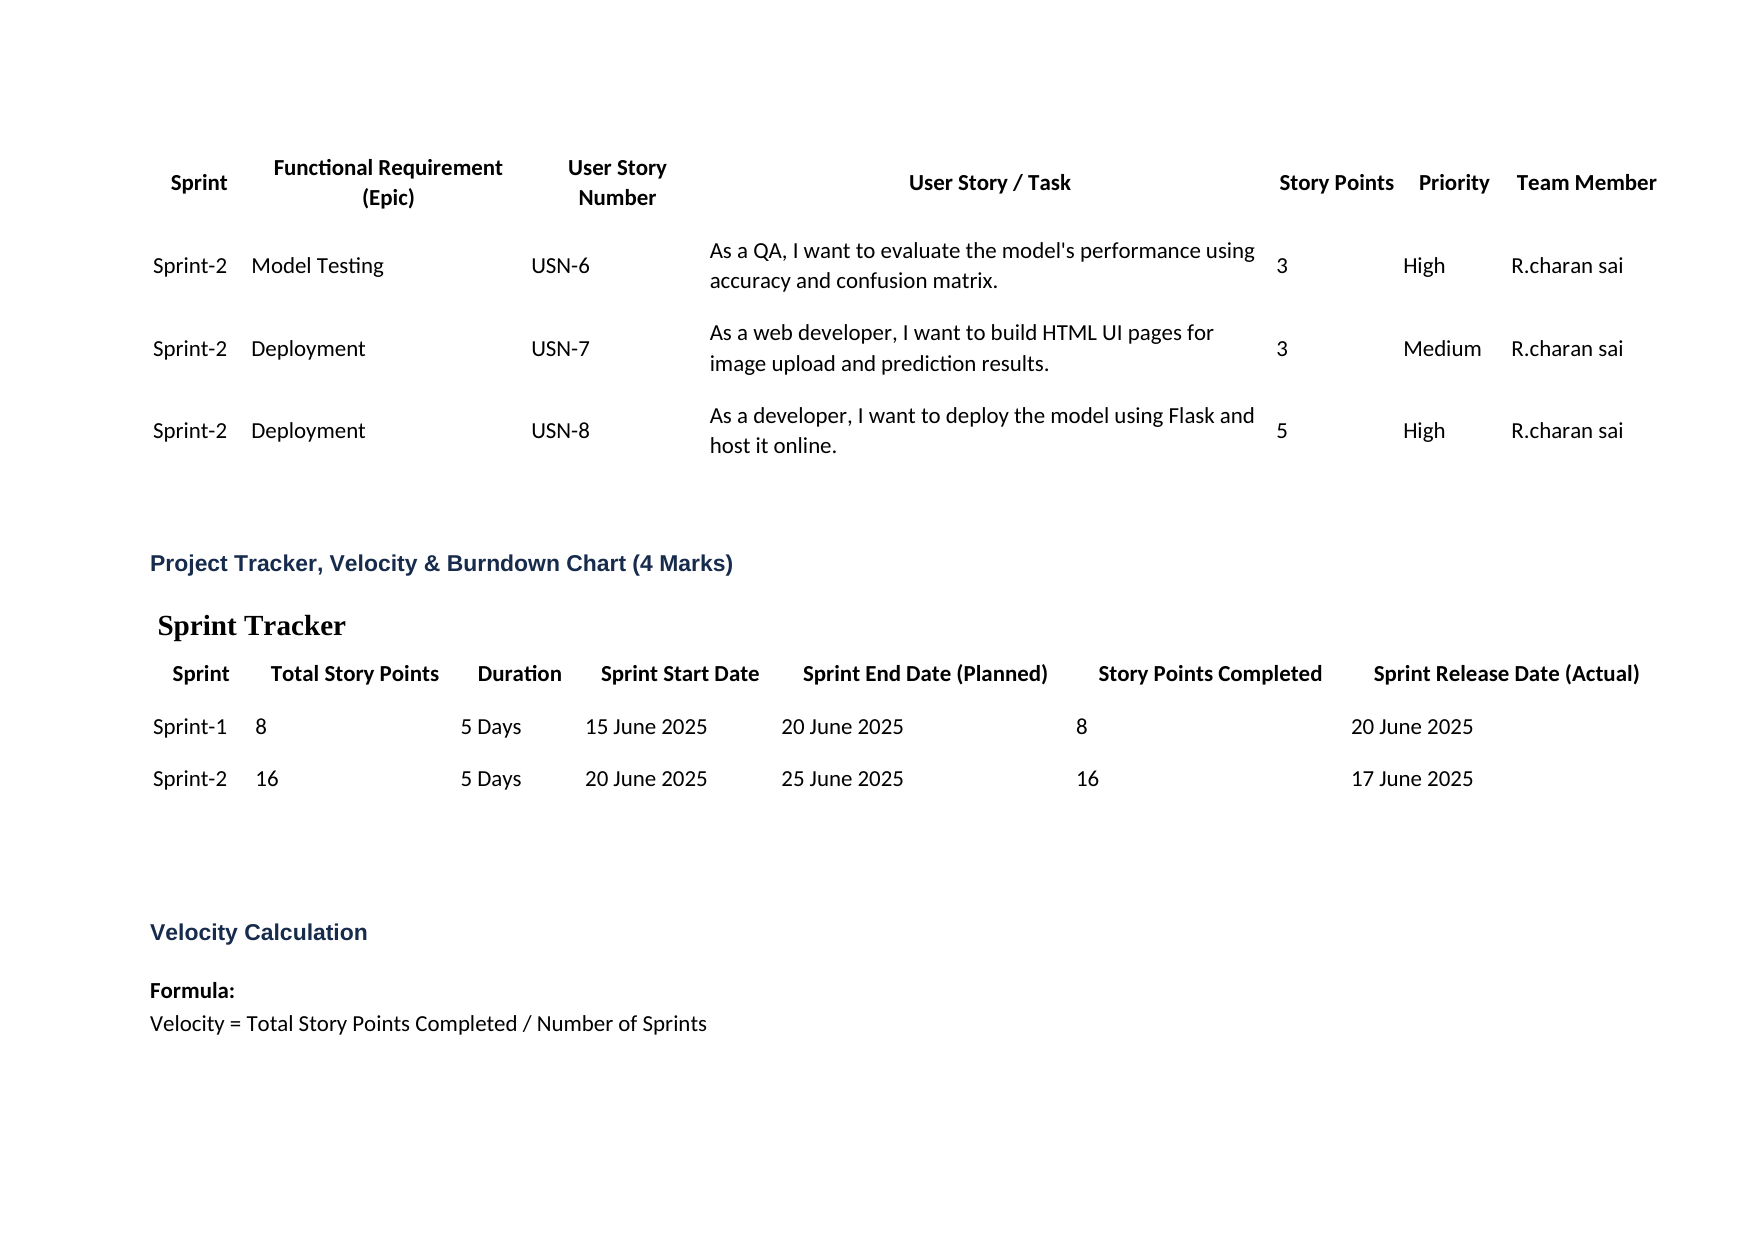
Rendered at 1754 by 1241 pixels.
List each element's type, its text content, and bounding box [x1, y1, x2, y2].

table_header Sprint End Date (Planned) [778, 656, 1073, 709]
table_cell Medium [1400, 316, 1508, 398]
table_cell 8 [1073, 709, 1348, 761]
table_cell Sprint-2 [150, 233, 248, 316]
table_cell Sprint-1 [150, 709, 252, 761]
table_cell Sprint-2 [150, 399, 248, 481]
table_header Sprint [150, 656, 252, 709]
table_header Duration [458, 656, 582, 709]
table_header Total Story Points [252, 656, 457, 709]
table_header Story Points Completed [1073, 656, 1348, 709]
table_cell Model Testing [248, 233, 528, 316]
table_cell 20 June 2025 [582, 761, 778, 814]
table_cell 25 June 2025 [778, 761, 1073, 814]
table_header User Story Number [528, 150, 707, 233]
subtitle Project Tracker, Velocity & Burndown Chart (4 Marks) [150, 526, 1665, 576]
table_cell 20 June 2025 [1348, 709, 1665, 761]
table_cell Sprint-2 [150, 316, 248, 398]
table_cell Sprint-2 [150, 761, 252, 814]
table_cell As a QA, I want to evaluate the model's performance using accuracy and confusion matrix. [707, 233, 1273, 316]
subtitle Velocity Calculation [150, 895, 1665, 945]
table_cell 5 Days [458, 709, 582, 761]
text Formula: Velocity = Total Story Points Completed / Number of Sprints [150, 977, 1665, 1037]
table_cell 8 [252, 709, 457, 761]
table_cell 15 June 2025 [582, 709, 778, 761]
subtitle Sprint Tracker [150, 608, 1665, 641]
table_cell 3 [1273, 233, 1400, 316]
table_cell As a developer, I want to deploy the model using Flask and host it online. [707, 399, 1273, 481]
table_cell 20 June 2025 [778, 709, 1073, 761]
table_cell Deployment [248, 316, 528, 398]
table_cell USN-6 [528, 233, 707, 316]
table_header Sprint Start Date [582, 656, 778, 709]
table_header Sprint Release Date (Actual) [1348, 656, 1665, 709]
table_cell High [1400, 233, 1508, 316]
table_cell High [1400, 399, 1508, 481]
table_header Priority [1400, 150, 1508, 233]
table_cell USN-8 [528, 399, 707, 481]
table_cell 5 Days [458, 761, 582, 814]
table_cell As a web developer, I want to build HTML UI pages for image upload and prediction results. [707, 316, 1273, 398]
table_header Story Points [1273, 150, 1400, 233]
table_cell R.charan sai [1508, 233, 1665, 316]
table_cell 3 [1273, 316, 1400, 398]
table_cell USN-7 [528, 316, 707, 398]
table_cell 16 [1073, 761, 1348, 814]
table_cell 17 June 2025 [1348, 761, 1665, 814]
table_cell R.charan sai [1508, 399, 1665, 481]
table_header Functional Requirement (Epic) [248, 150, 528, 233]
table_header User Story / Task [707, 150, 1273, 233]
table_cell 5 [1273, 399, 1400, 481]
table_cell 16 [252, 761, 457, 814]
table_header Team Member [1508, 150, 1665, 233]
table_cell Deployment [248, 399, 528, 481]
table_header Sprint [150, 150, 248, 233]
table_cell R.charan sai [1508, 316, 1665, 398]
